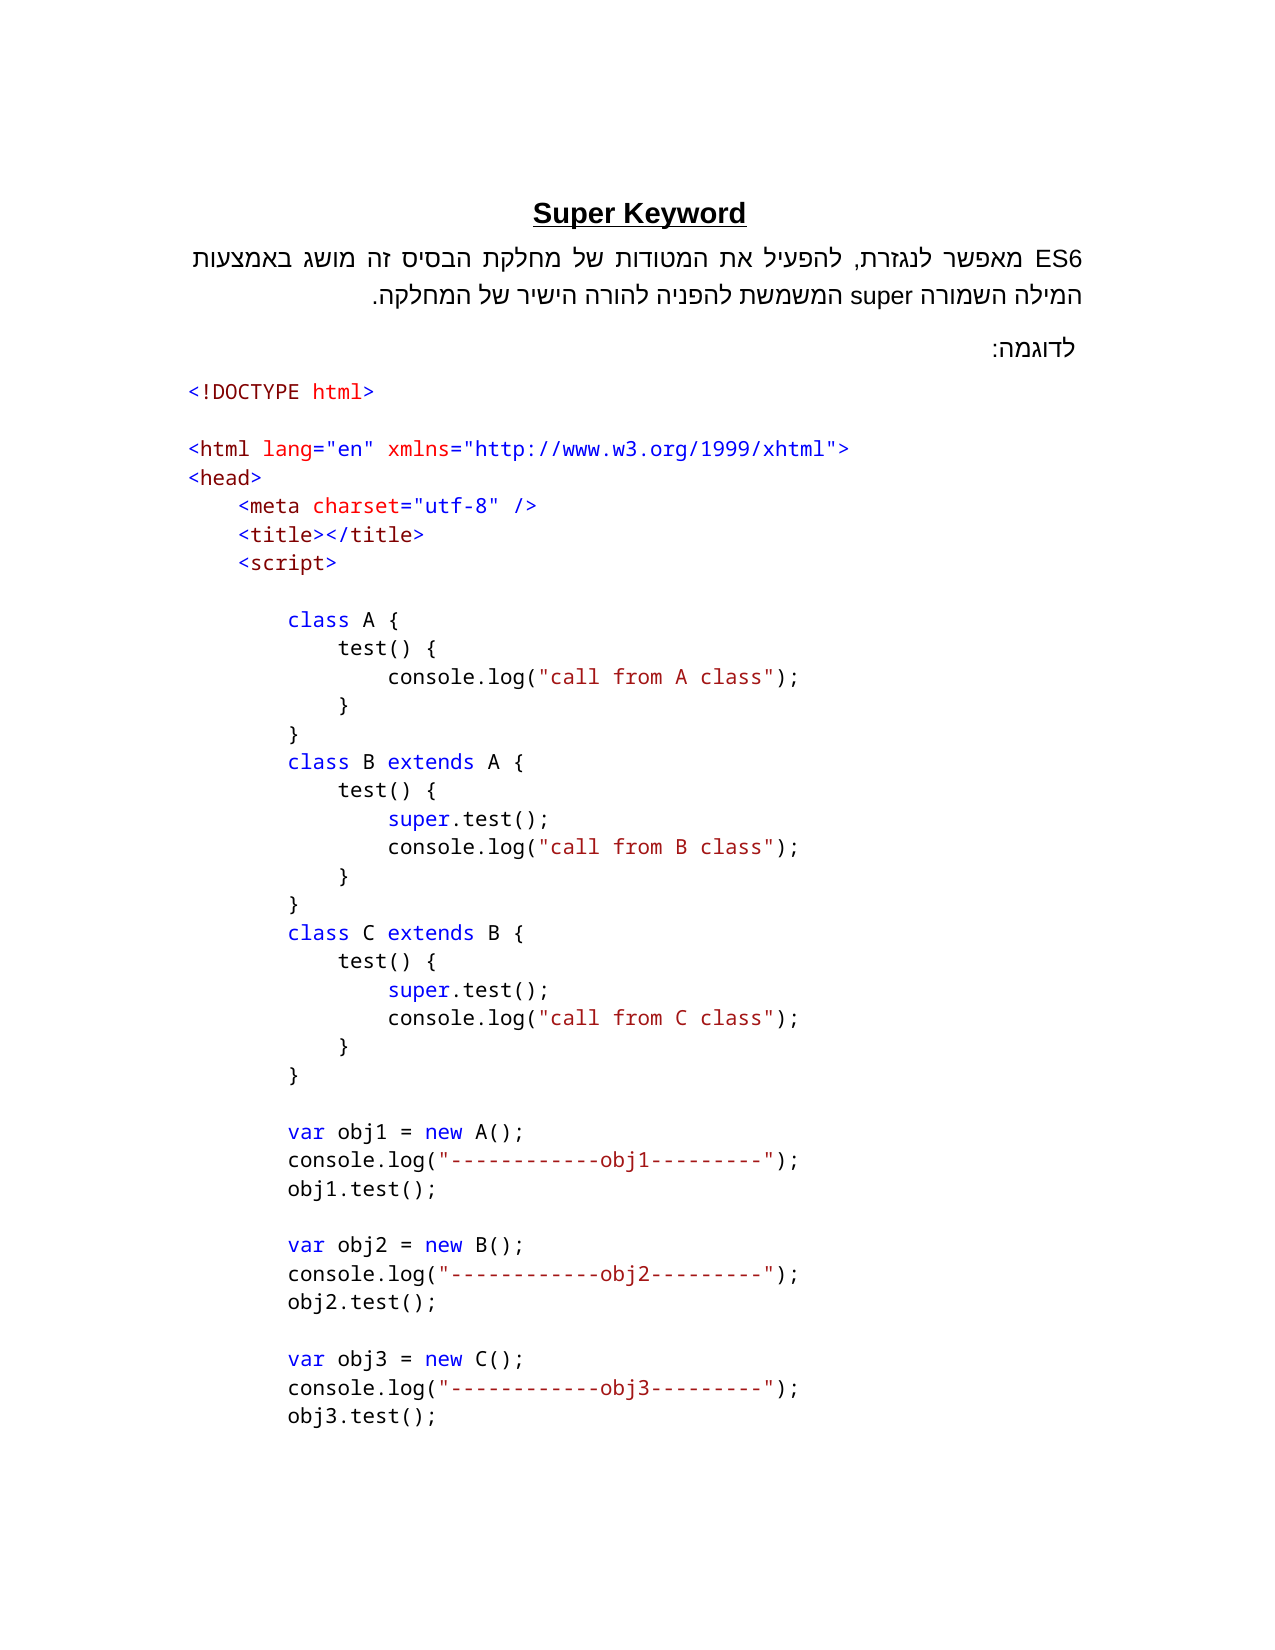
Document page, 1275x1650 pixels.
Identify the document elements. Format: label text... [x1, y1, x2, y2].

text <title></title> [187, 520, 1087, 548]
text } [187, 861, 1087, 889]
text super.test(); [187, 804, 1087, 832]
text var obj1 = new A(); [187, 1117, 1087, 1145]
text <html lang="en" xmlns="http://www.w3.org/1999/xhtml"> [187, 434, 1087, 463]
text obj3.test(); [187, 1401, 1087, 1430]
text <script> [187, 548, 1087, 577]
text } [187, 719, 1087, 747]
text super.test(); [187, 975, 1087, 1003]
text console.log("------------obj3---------"); [187, 1373, 1087, 1401]
text class A { [187, 605, 1087, 633]
text obj2.test(); [187, 1287, 1087, 1316]
text ES6 מאפשר לנגזרת, להפעיל את המטודות של מחלקת הבסיס זה מושג באמצעות המילה השמורה super המשמשת להפניה להורה הישיר של המחלקה. [192, 235, 1082, 310]
text class C extends B { [187, 918, 1087, 946]
text <meta charset="utf-8" /> [187, 491, 1087, 520]
text } [187, 889, 1087, 918]
text test() { [187, 946, 1087, 975]
text console.log("------------obj2---------"); [187, 1259, 1087, 1287]
text console.log("call from B class"); [187, 832, 1087, 861]
text console.log("call from C class"); [187, 1003, 1087, 1032]
text <!DOCTYPE html> [187, 377, 1087, 406]
text לדוגמה: [192, 325, 1082, 362]
text } [187, 690, 1087, 719]
text console.log("------------obj1---------"); [187, 1145, 1087, 1174]
text obj1.test(); [187, 1174, 1087, 1202]
text var obj3 = new C(); [187, 1344, 1087, 1373]
text var obj2 = new B(); [187, 1231, 1087, 1259]
subtitle Super Keyword [192, 192, 1087, 230]
text console.log("call from A class"); [187, 662, 1087, 690]
text test() { [187, 633, 1087, 662]
text <head> [187, 463, 1087, 491]
text } [187, 1032, 1087, 1060]
text } [187, 1060, 1087, 1088]
text class B extends A { [187, 747, 1087, 776]
text test() { [187, 776, 1087, 804]
